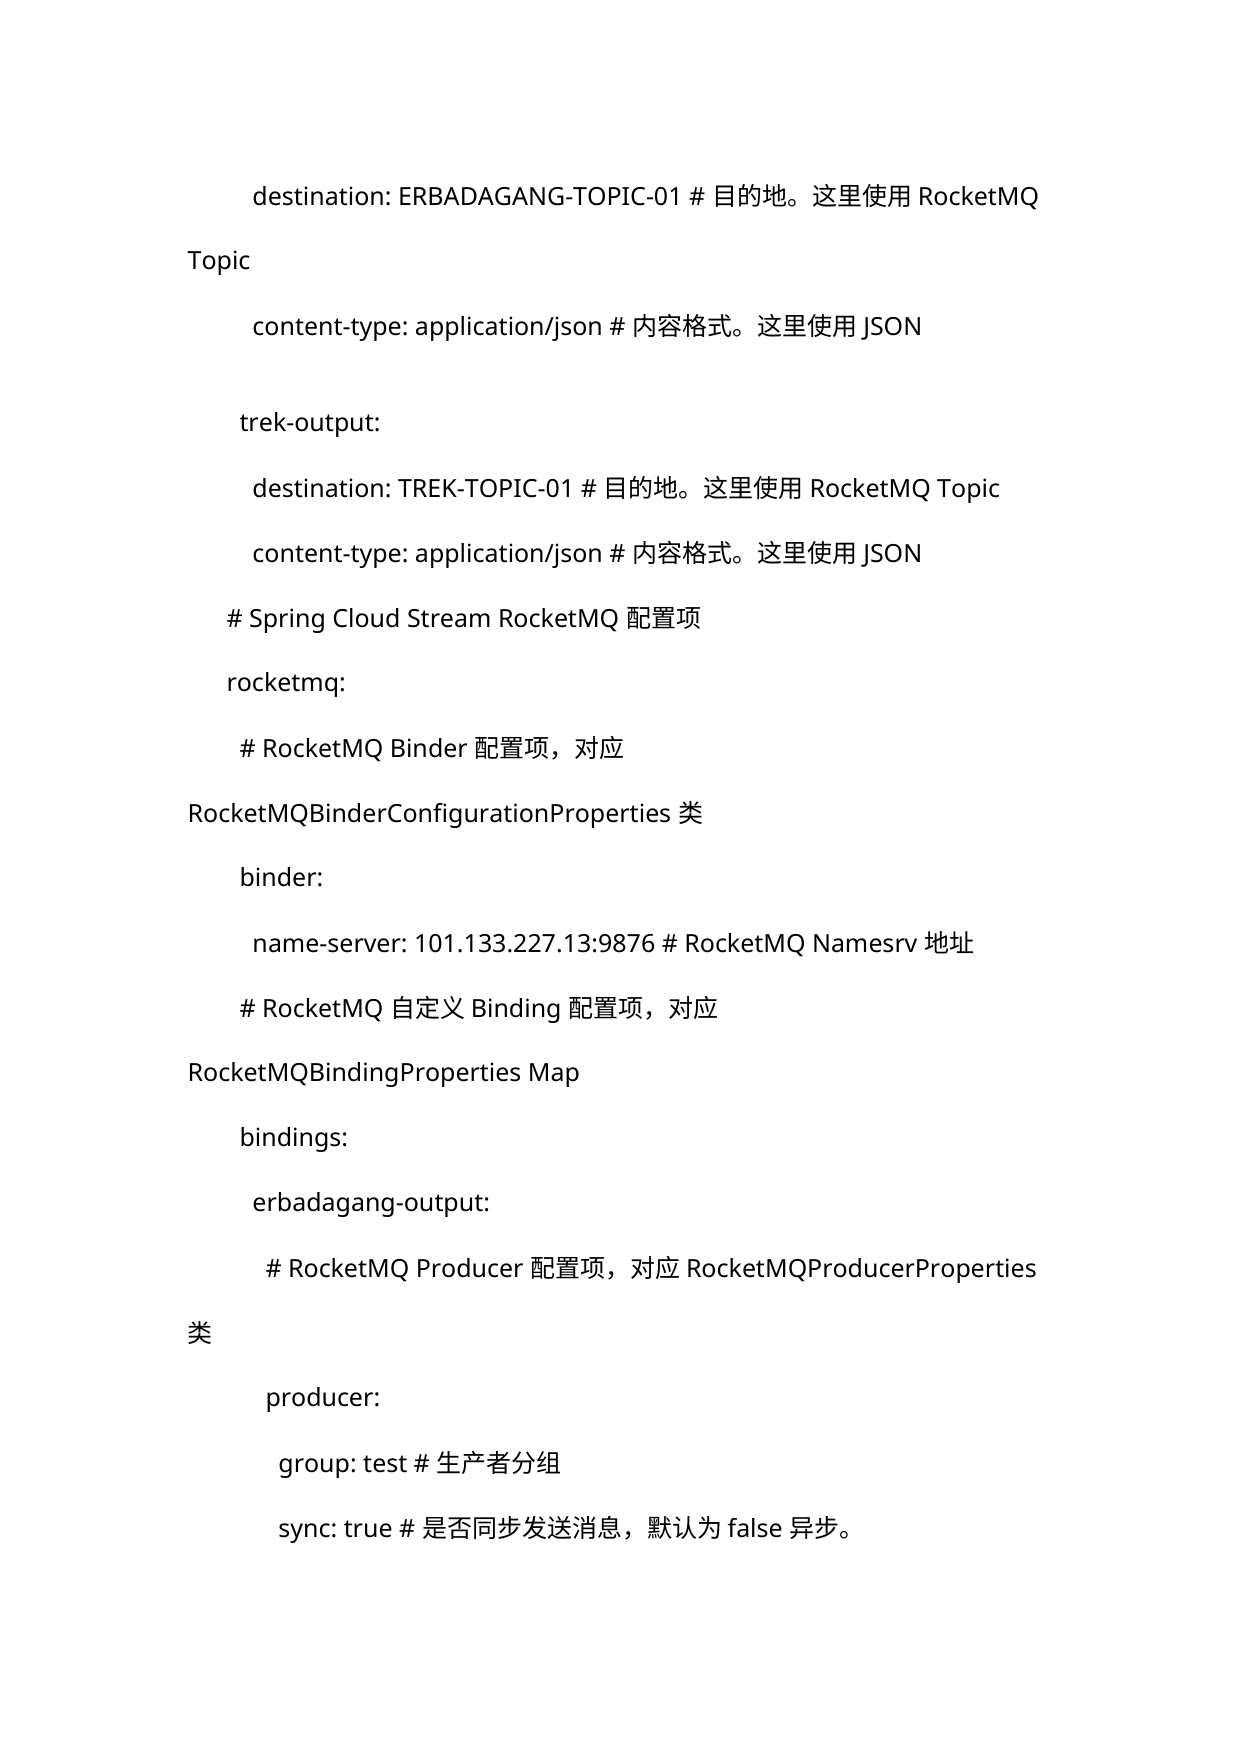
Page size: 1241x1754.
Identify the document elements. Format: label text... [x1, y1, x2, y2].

text content-type: application/json # 内容格式。这里使用 JSON [187, 292, 1053, 357]
text # Spring Cloud Stream RocketMQ 配置项 [187, 584, 1053, 649]
text destination: ERBADAGANG-TOPIC-01 # 目的地。这里使用 RocketMQ Topic [187, 162, 1053, 292]
text bindings: [187, 1104, 1053, 1169]
text producer: [187, 1364, 1053, 1429]
text content-type: application/json # 内容格式。这里使用 JSON [187, 519, 1053, 584]
text trek-output: [187, 389, 1053, 454]
text destination: TREK-TOPIC-01 # 目的地。这里使用 RocketMQ Topic [187, 454, 1053, 519]
text rocketmq: [187, 649, 1053, 714]
text binder: [187, 844, 1053, 909]
text # RocketMQ Binder 配置项，对应 RocketMQBinderConfigurationProperties 类 [187, 714, 1053, 844]
text name-server: 101.133.227.13:9876 # RocketMQ Namesrv 地址 [187, 909, 1053, 974]
text # RocketMQ Producer 配置项，对应 RocketMQProducerProperties 类 [187, 1234, 1053, 1364]
text group: test # 生产者分组 [187, 1429, 1053, 1494]
text sync: true # 是否同步发送消息，默认为 false 异步。 [187, 1494, 1053, 1559]
text # RocketMQ 自定义 Binding 配置项，对应 RocketMQBindingProperties Map [187, 974, 1053, 1104]
text erbadagang-output: [187, 1169, 1053, 1234]
